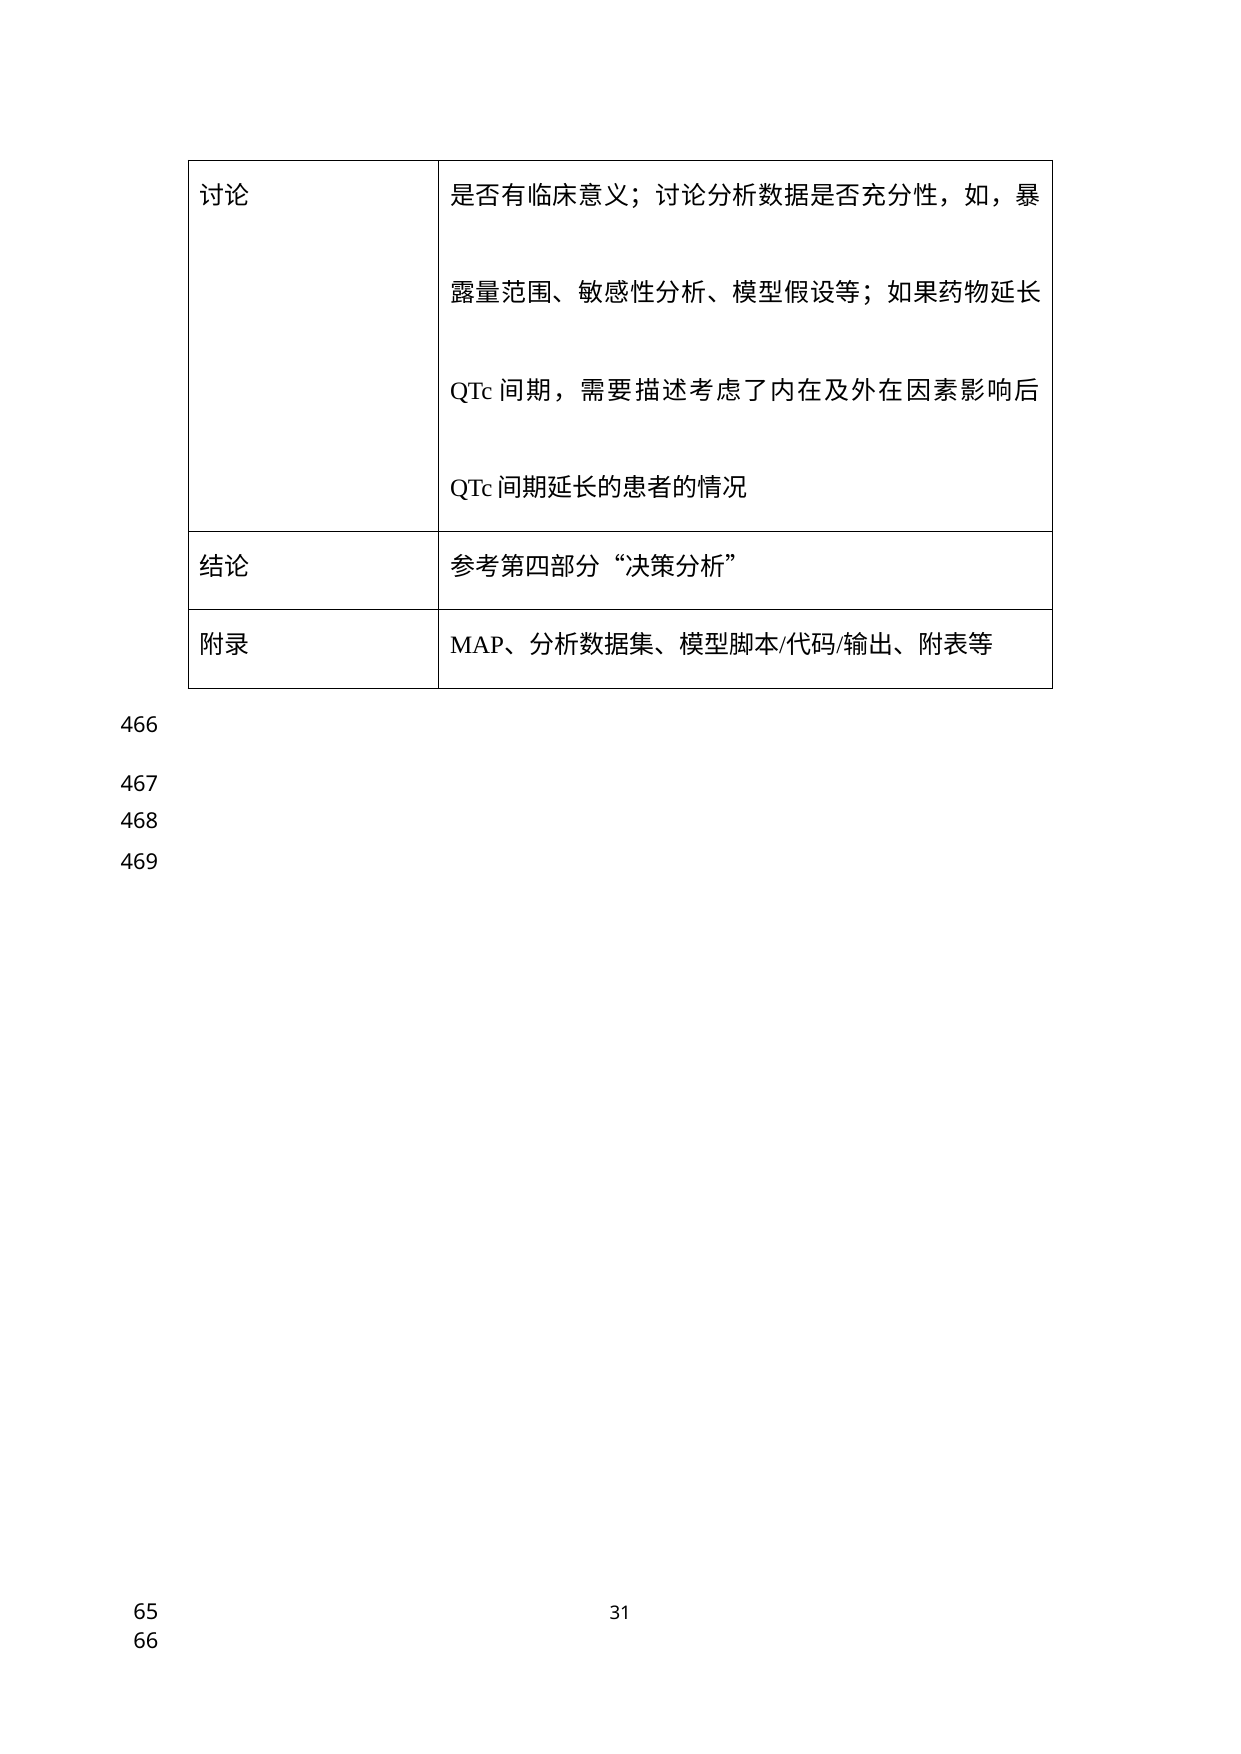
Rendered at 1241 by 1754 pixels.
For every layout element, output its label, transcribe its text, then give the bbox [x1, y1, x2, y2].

table_cell 讨论 [189, 161, 438, 531]
table_cell 结论 [189, 532, 438, 609]
table_cell MAP、分析数据集、模型脚本/代码/输出、附表等 [439, 610, 1052, 688]
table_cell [439, 161, 1052, 531]
table_cell 附录 [189, 610, 438, 688]
table_cell 参考第四部分“决策分析” [439, 532, 1052, 609]
